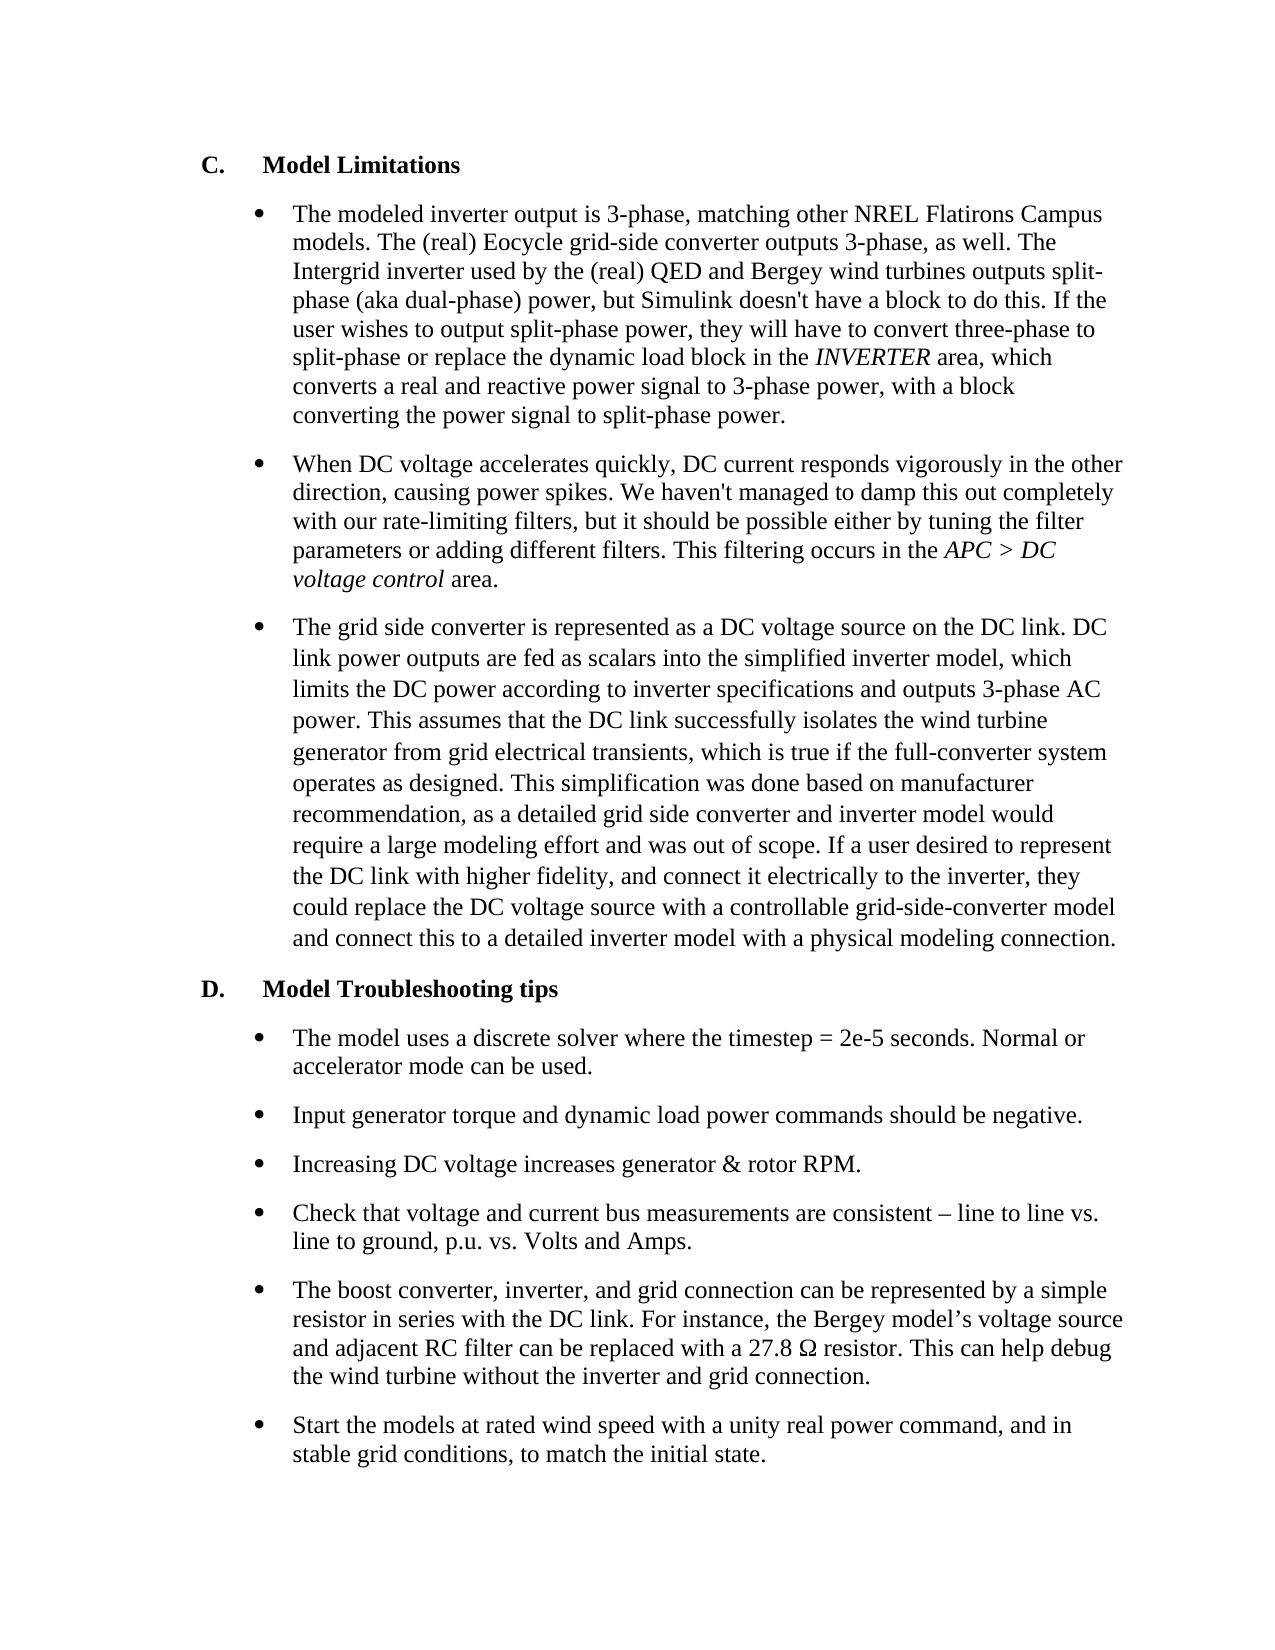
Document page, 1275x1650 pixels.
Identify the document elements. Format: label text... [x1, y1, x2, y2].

list Input generator torque and dynamic load power commands should be negative. [255, 1100, 1125, 1129]
list The grid side converter is represented as a DC voltage source on the DC link. DC link power outputs are fed as scalars into the simplified inverter model, which limits the DC power according to inverter specifications and outputs 3-phase AC power. This assumes that the DC link successfully isolates the wind turbine generator from grid electrical transients, which is true if the full-converter system operates as designed. This simplification was done based on manufacturer recommendation, as a detailed grid side converter and inverter model would require a large modeling effort and was out of scope. If a user desired to represent the DC link with higher fidelity, and connect it electrically to the inverter, they could replace the DC voltage source with a controllable grid-side-converter model and connect this to a detailed inverter model with a physical modeling connection. [255, 612, 1125, 952]
list Check that voltage and current bus measurements are consistent – line to line vs. line to ground, p.u. vs. Volts and Amps. [255, 1198, 1125, 1255]
subtitle Model Limitations [225, 150, 1125, 179]
list Start the models at rated wind speed with a unity real power command, and in stable grid conditions, to match the initial state. [255, 1410, 1125, 1468]
subtitle The modeled inverter output is 3-phase, matching other NREL Flatirons Campus models. The (real) Eocycle grid-side converter outputs 3-phase, as well. The Intergrid inverter used by the (real) QED and Bergey wind turbines outputs split-phase (aka dual-phase) power, but Simulink doesn't have a block to do this. If the user wishes to output split-phase power, they will have to convert three-phase to split-phase or replace the dynamic load block in the INVERTER area, which converts a real and reactive power signal to 3-phase power, with a block converting the power signal to split-phase power. [255, 199, 1125, 429]
list Increasing DC voltage increases generator & rotor RPM. [255, 1149, 1125, 1178]
list The boost converter, inverter, and grid connection can be represented by a simple resistor in series with the DC link. For instance, the Bergey model’s voltage source and adjacent RC filter can be replaced with a 27.8 Ω resistor. This can help debug the wind turbine without the inverter and grid connection. [255, 1275, 1125, 1390]
subtitle Model Troubleshooting tips [225, 974, 1125, 1003]
subtitle When DC voltage accelerates quickly, DC current responds vigorously in the other direction, causing power spikes. We haven't managed to damp this out completely with our rate-limiting filters, but it should be possible either by tuning the filter parameters or adding different filters. This filtering occurs in the APC > DC voltage control area. [255, 449, 1125, 592]
list The model uses a discrete solver where the timestep = 2e-5 seconds. Normal or accelerator mode can be used. [255, 1023, 1125, 1080]
